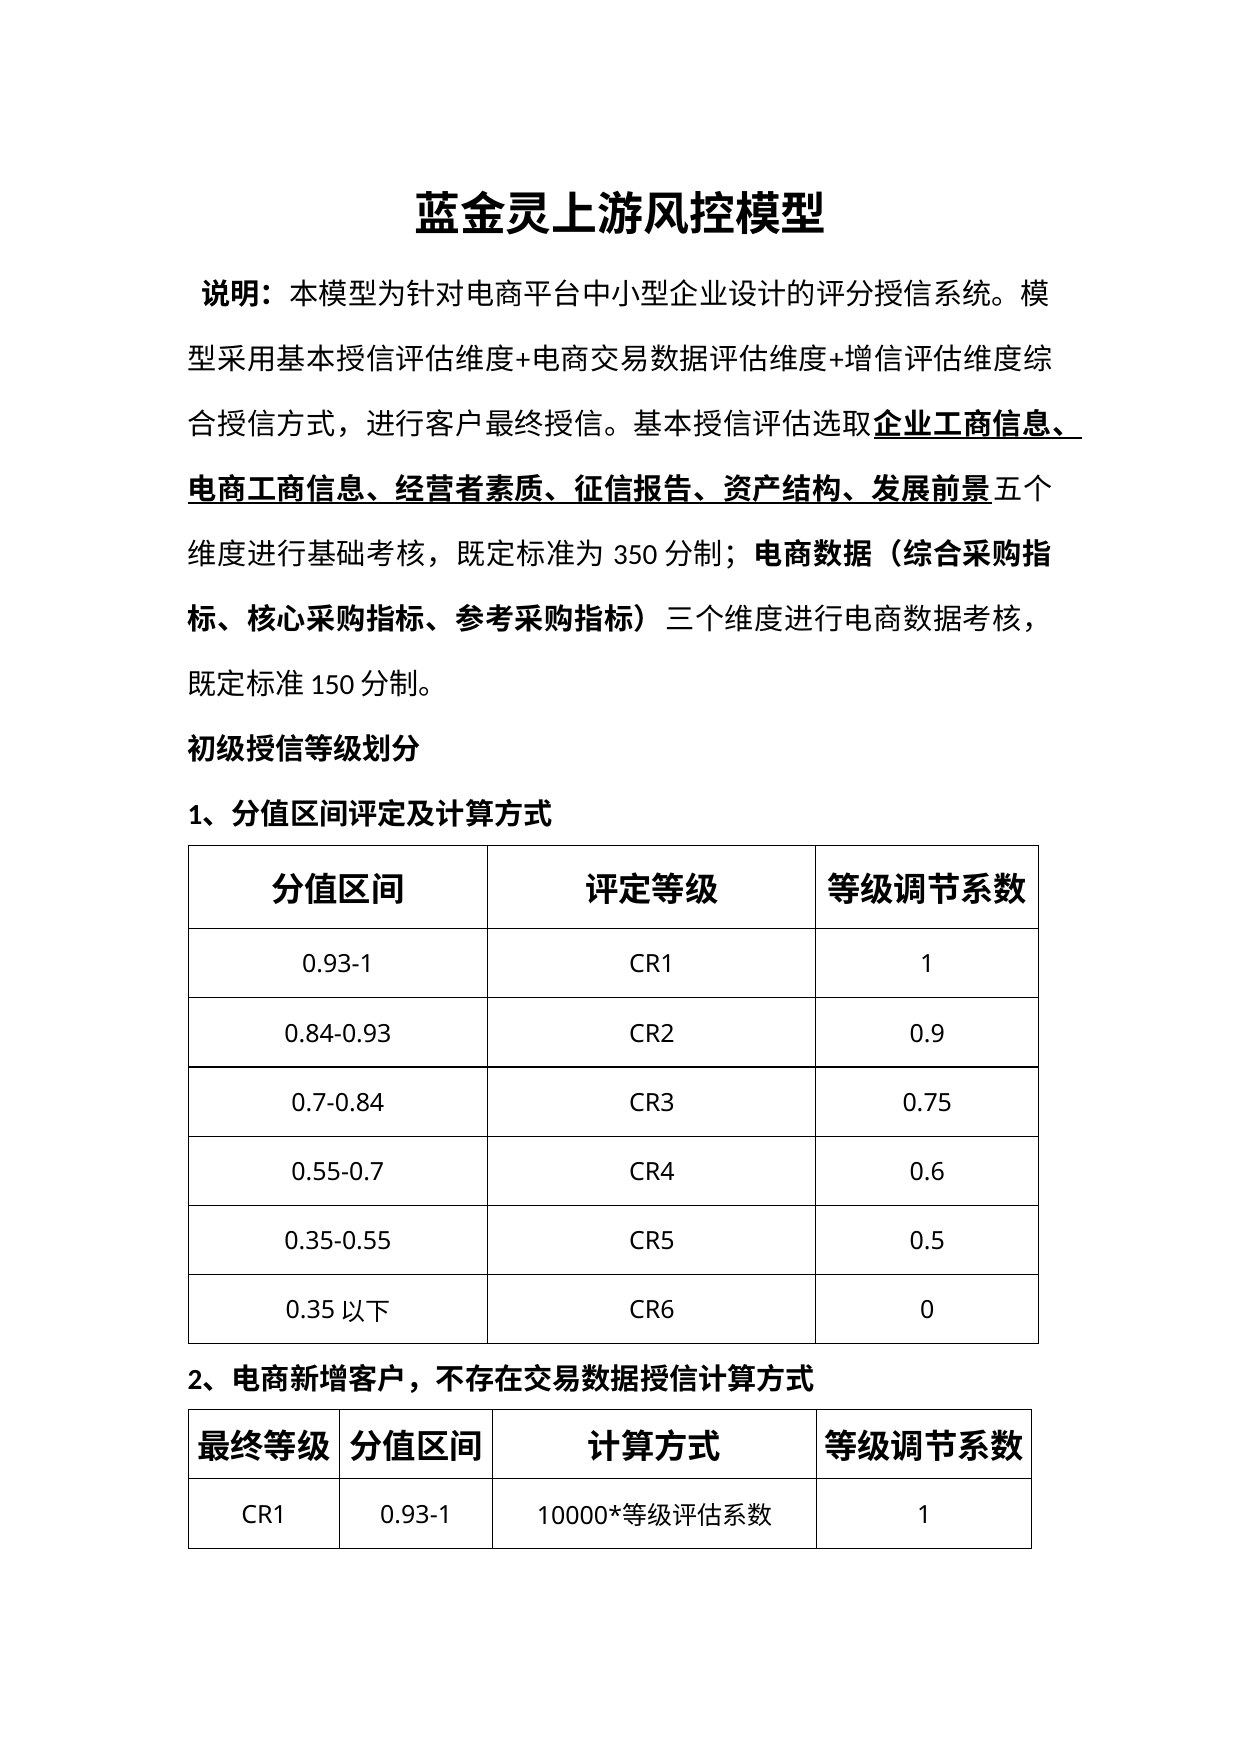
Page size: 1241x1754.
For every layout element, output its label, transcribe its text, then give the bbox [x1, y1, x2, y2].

table_cell CR1 [488, 929, 815, 997]
text 说明：本模型为针对电商平台中小型企业设计的评分授信系统。模型采用基本授信评估维度+电商交易数据评估维度+增信评估维度综合授信方式，进行客户最终授信。基本授信评估选取企业工商信息、电商工商信息、经营者素质、征信报告、资产结构、发展前景五个维度进行基础考核，既定标准为350分制；电商数据（综合采购指标、核心采购指标、参考采购指标）三个维度进行电商数据考核，既定标准150分制。 [187, 259, 1053, 714]
table_cell CR1 [189, 1479, 339, 1547]
text 蓝金灵上游风控模型 [187, 162, 1053, 259]
table_cell 0.93-1 [340, 1479, 492, 1547]
table_cell 0.84-0.93 [189, 998, 487, 1066]
table_header 计算方式 [493, 1410, 816, 1478]
table_header 等级调节系数 [816, 846, 1038, 928]
table_cell 0.93-1 [189, 929, 487, 997]
table_header 分值区间 [340, 1410, 492, 1478]
table_cell CR3 [488, 1068, 815, 1136]
table_cell 0.75 [816, 1068, 1038, 1136]
table_cell 1 [817, 1479, 1031, 1547]
table_cell CR5 [488, 1206, 815, 1274]
text 初级授信等级划分 [187, 714, 1053, 779]
table_cell 0.55-0.7 [189, 1137, 487, 1205]
table_cell 0.6 [816, 1137, 1038, 1205]
table_cell 0.35-0.55 [189, 1206, 487, 1274]
text 2、电商新增客户，不存在交易数据授信计算方式 [187, 1344, 1053, 1409]
table_cell 0.5 [816, 1206, 1038, 1274]
table_cell 1 [816, 929, 1038, 997]
text 1、分值区间评定及计算方式 [187, 779, 1053, 844]
table_header 等级调节系数 [817, 1410, 1031, 1478]
table_cell 10000*等级评估系数 [493, 1479, 816, 1547]
table_cell 0.35以下 [189, 1275, 487, 1343]
table_cell 0.9 [816, 998, 1038, 1066]
table_cell CR2 [488, 998, 815, 1066]
table_cell 0.7-0.84 [189, 1068, 487, 1136]
table_cell 0 [816, 1275, 1038, 1343]
table_cell CR4 [488, 1137, 815, 1205]
table_header 分值区间 [189, 846, 487, 928]
table_header 评定等级 [488, 846, 815, 928]
table_header 最终等级 [189, 1410, 339, 1478]
table_cell CR6 [488, 1275, 815, 1343]
